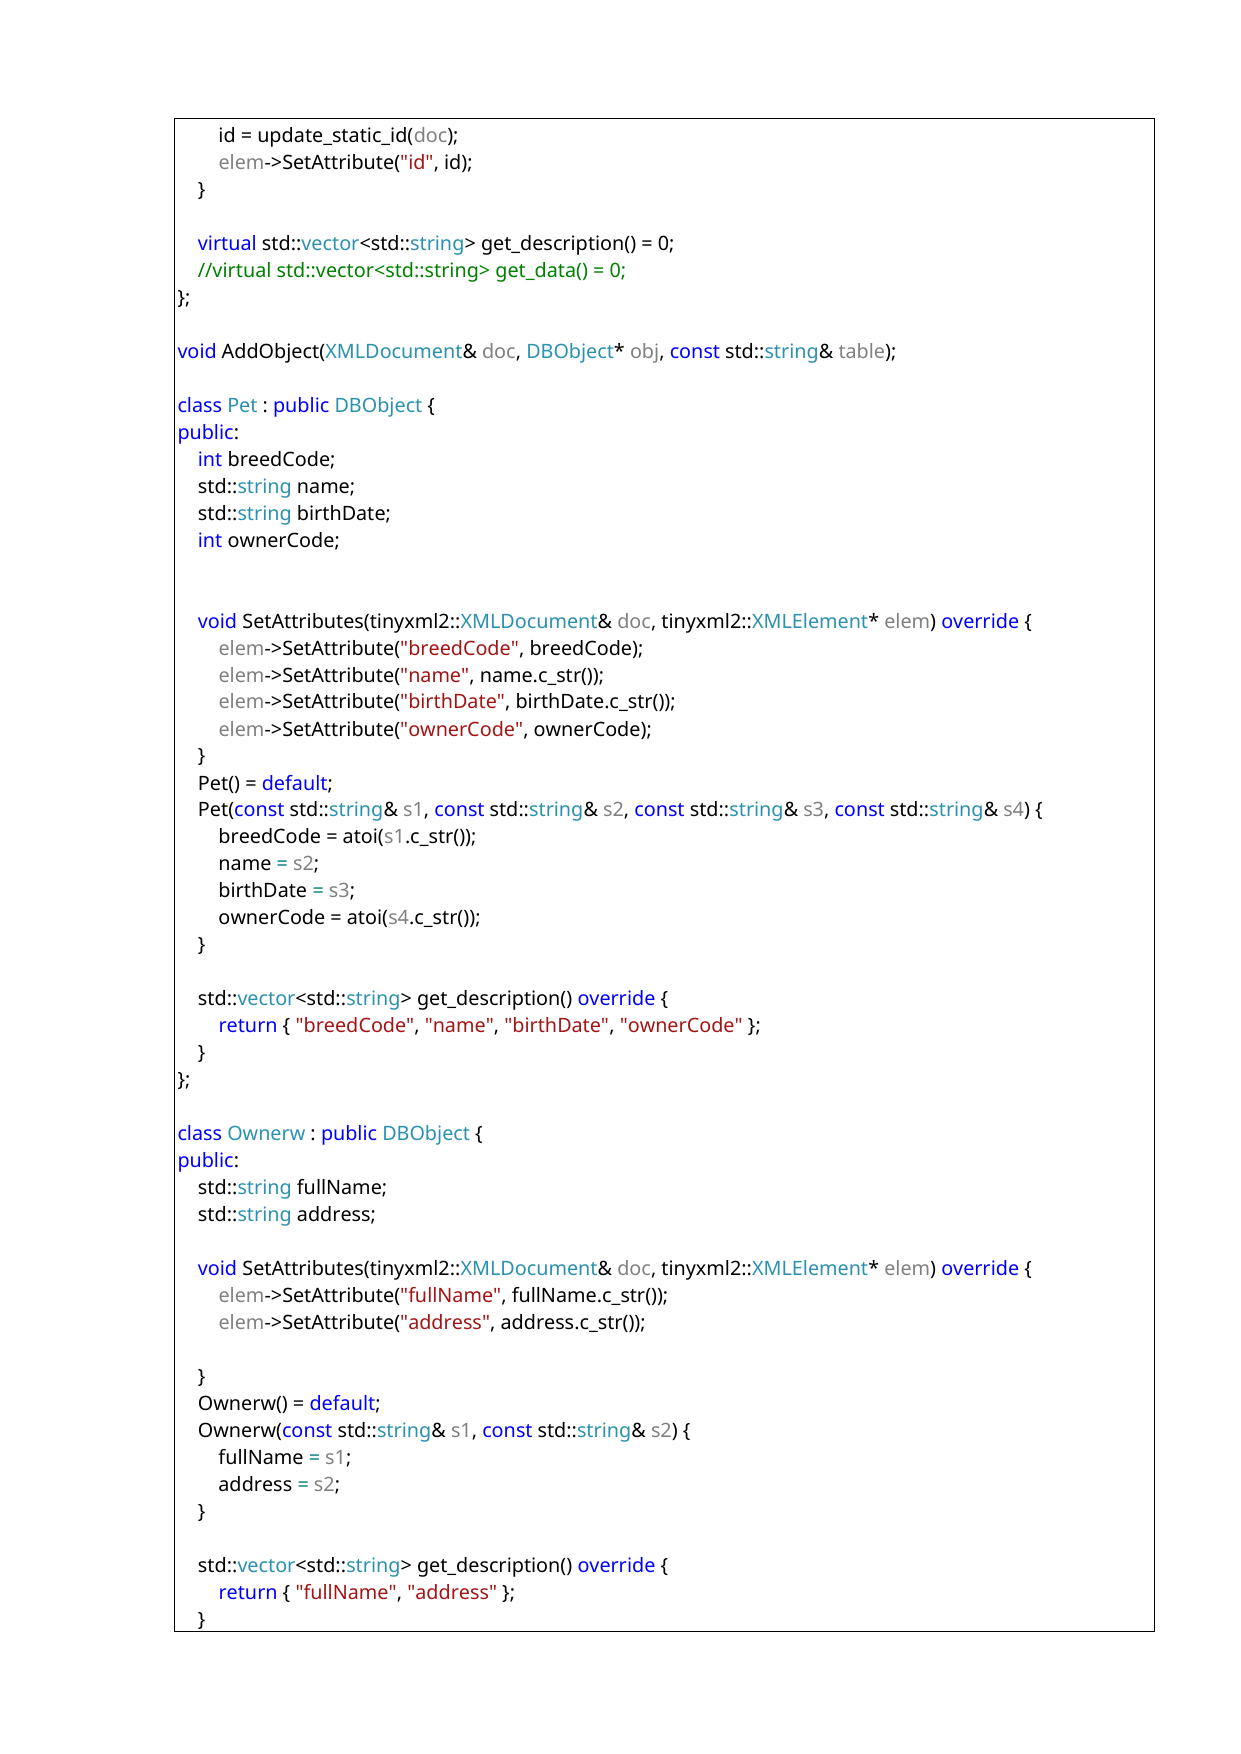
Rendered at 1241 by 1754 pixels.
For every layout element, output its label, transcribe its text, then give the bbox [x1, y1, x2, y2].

text Pet(const std::string& s1, const std::string& s2, const std::string& s3, const std::string& s4) { [177, 796, 1152, 823]
text void SetAttributes(tinyxml2::XMLDocument& doc, tinyxml2::XMLElement* elem) override { [177, 607, 1152, 634]
text std::string fullName; [177, 1173, 1152, 1200]
text }; [177, 283, 1152, 310]
text public: [177, 418, 1152, 445]
text std::vector<std::string> get_description() override { [177, 1551, 1152, 1578]
text }; [177, 1066, 1152, 1092]
text address = s2; [177, 1470, 1152, 1497]
text elem->SetAttribute("id", id); [177, 148, 1152, 175]
text fullName = s1; [177, 1443, 1152, 1470]
text } [177, 1605, 1152, 1631]
text int breedCode; [177, 445, 1152, 472]
text } [177, 931, 1152, 958]
text class Ownerw : public DBObject { [177, 1119, 1152, 1146]
text std::string address; [177, 1200, 1152, 1227]
text ownerCode = atoi(s4.c_str()); [177, 904, 1152, 931]
text void AddObject(XMLDocument& doc, DBObject* obj, const std::string& table); [177, 337, 1152, 364]
text breedCode = atoi(s1.c_str()); [177, 823, 1152, 850]
text return { "breedCode", "name", "birthDate", "ownerCode" }; [177, 1012, 1152, 1038]
text virtual std::vector<std::string> get_description() = 0; [177, 229, 1152, 256]
text } [177, 175, 1152, 202]
text std::string name; [177, 472, 1152, 499]
text birthDate = s3; [177, 877, 1152, 904]
text elem->SetAttribute("fullName", fullName.c_str()); [177, 1281, 1152, 1308]
text //virtual std::vector<std::string> get_data() = 0; [177, 256, 1152, 283]
text int ownerCode; [177, 526, 1152, 553]
text void SetAttributes(tinyxml2::XMLDocument& doc, tinyxml2::XMLElement* elem) override { [177, 1254, 1152, 1281]
text public: [177, 1146, 1152, 1173]
text elem->SetAttribute("name", name.c_str()); [177, 661, 1152, 688]
text } [177, 1362, 1152, 1389]
text } [177, 742, 1152, 769]
text elem->SetAttribute("breedCode", breedCode); [177, 634, 1152, 661]
text Ownerw() = default; [177, 1389, 1152, 1416]
text Pet() = default; [177, 769, 1152, 796]
text id = update_static_id(doc); [175, 119, 1154, 148]
text name = s2; [177, 850, 1152, 877]
text } [177, 1038, 1152, 1066]
text return { "fullName", "address" }; [177, 1578, 1152, 1605]
text elem->SetAttribute("birthDate", birthDate.c_str()); [177, 688, 1152, 715]
text std::string birthDate; [177, 499, 1152, 526]
text elem->SetAttribute("ownerCode", ownerCode); [177, 715, 1152, 742]
text Ownerw(const std::string& s1, const std::string& s2) { [177, 1416, 1152, 1443]
text class Pet : public DBObject { [177, 391, 1152, 418]
text } [177, 1497, 1152, 1524]
text std::vector<std::string> get_description() override { [177, 984, 1152, 1012]
text elem->SetAttribute("address", address.c_str()); [177, 1308, 1152, 1335]
